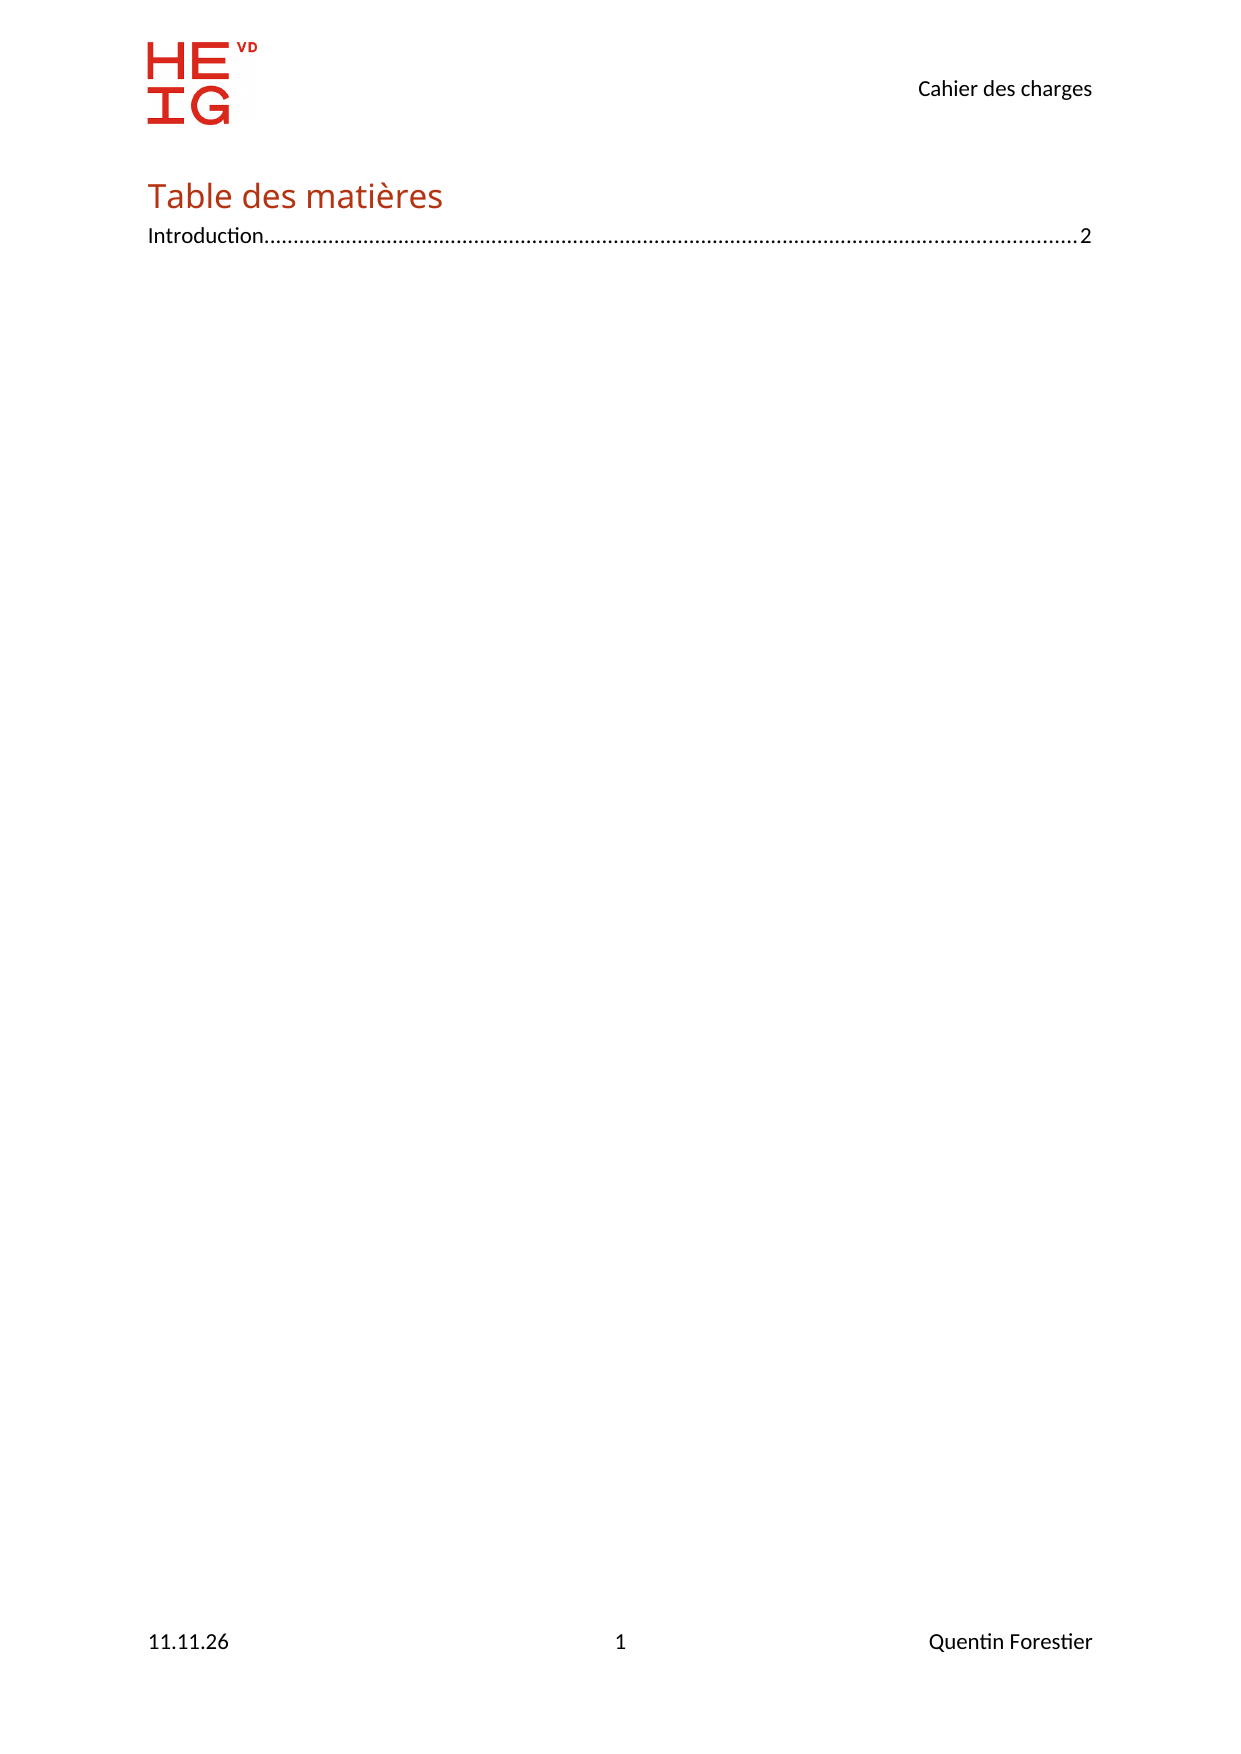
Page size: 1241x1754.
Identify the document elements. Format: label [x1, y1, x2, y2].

picture [147, 42, 257, 125]
